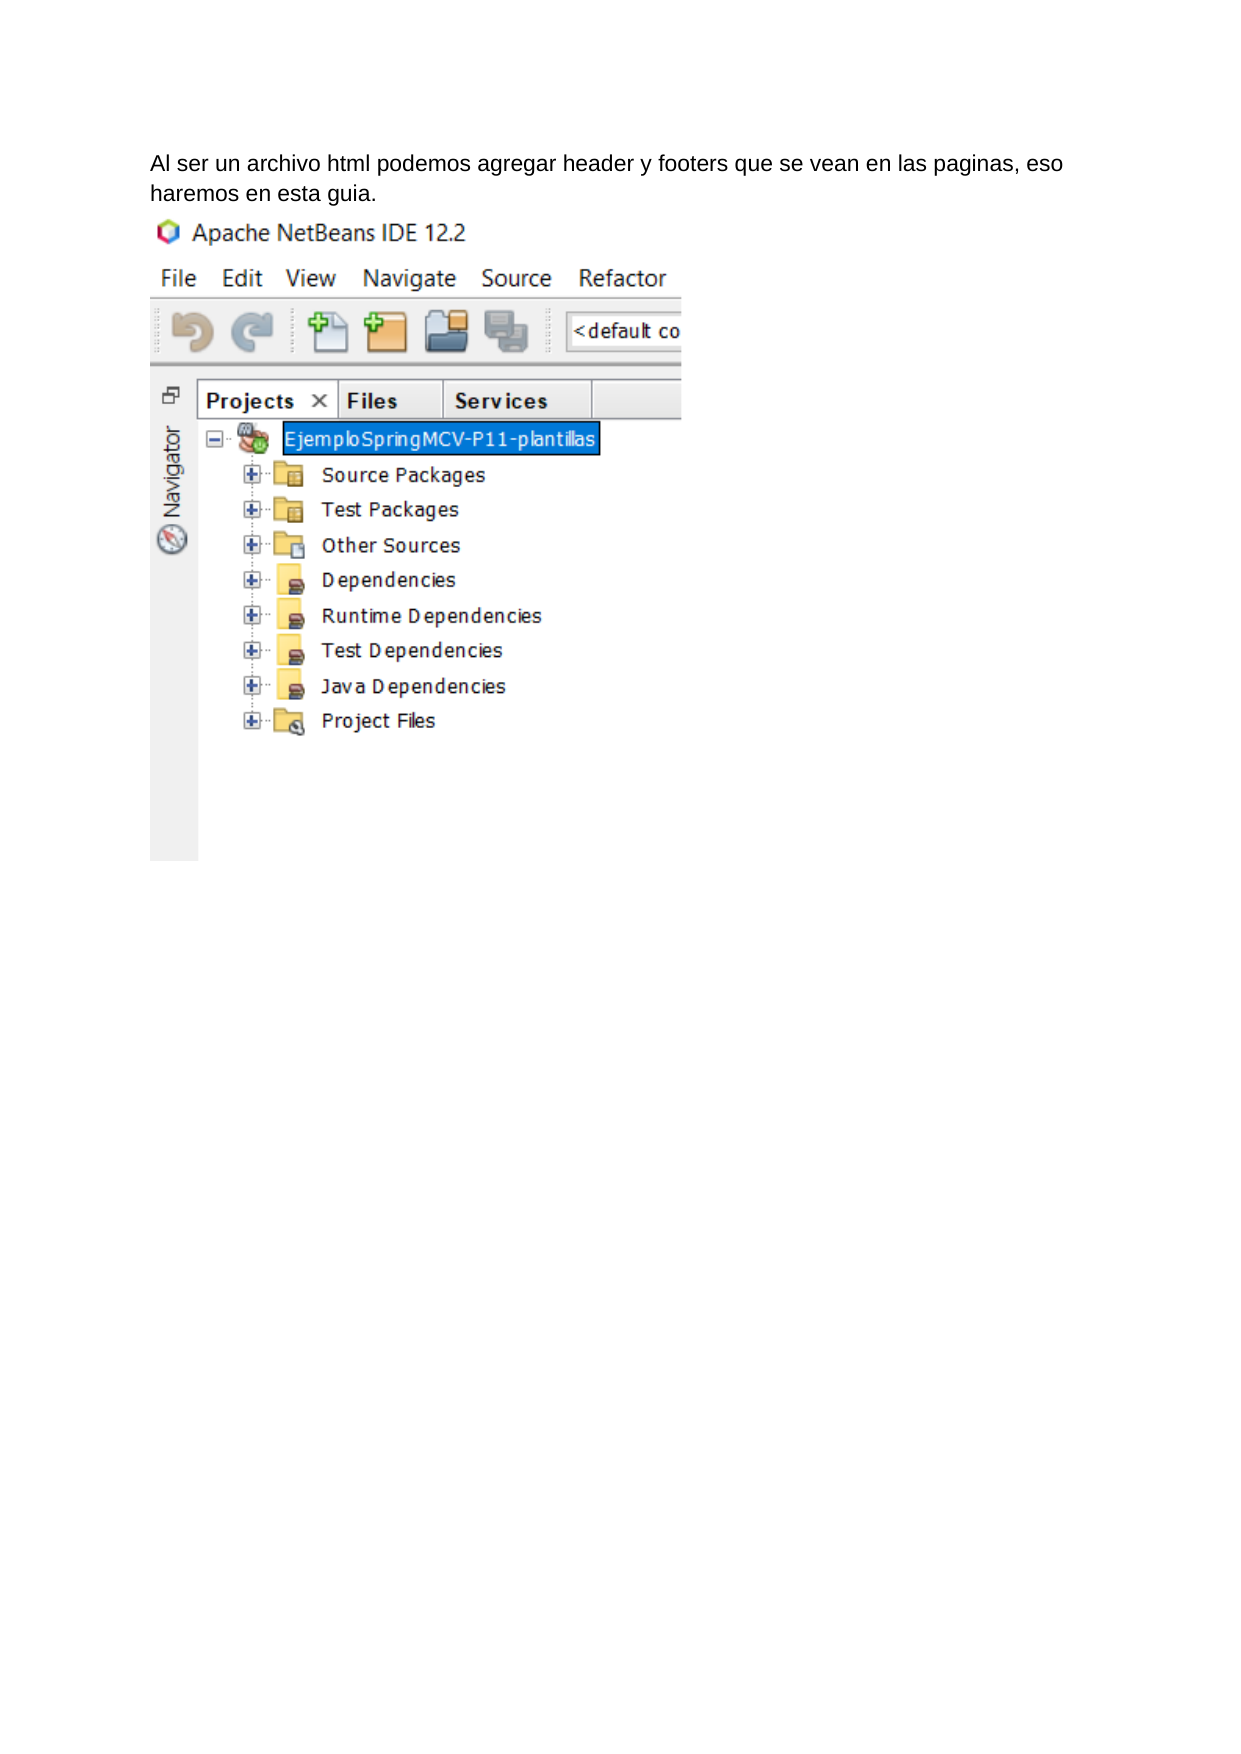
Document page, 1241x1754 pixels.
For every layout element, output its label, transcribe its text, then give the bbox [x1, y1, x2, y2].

picture [150, 210, 682, 861]
text Al ser un archivo html podemos agregar header y footers que se vean en las paginas, eso haremos en esta guia. [150, 150, 1090, 207]
